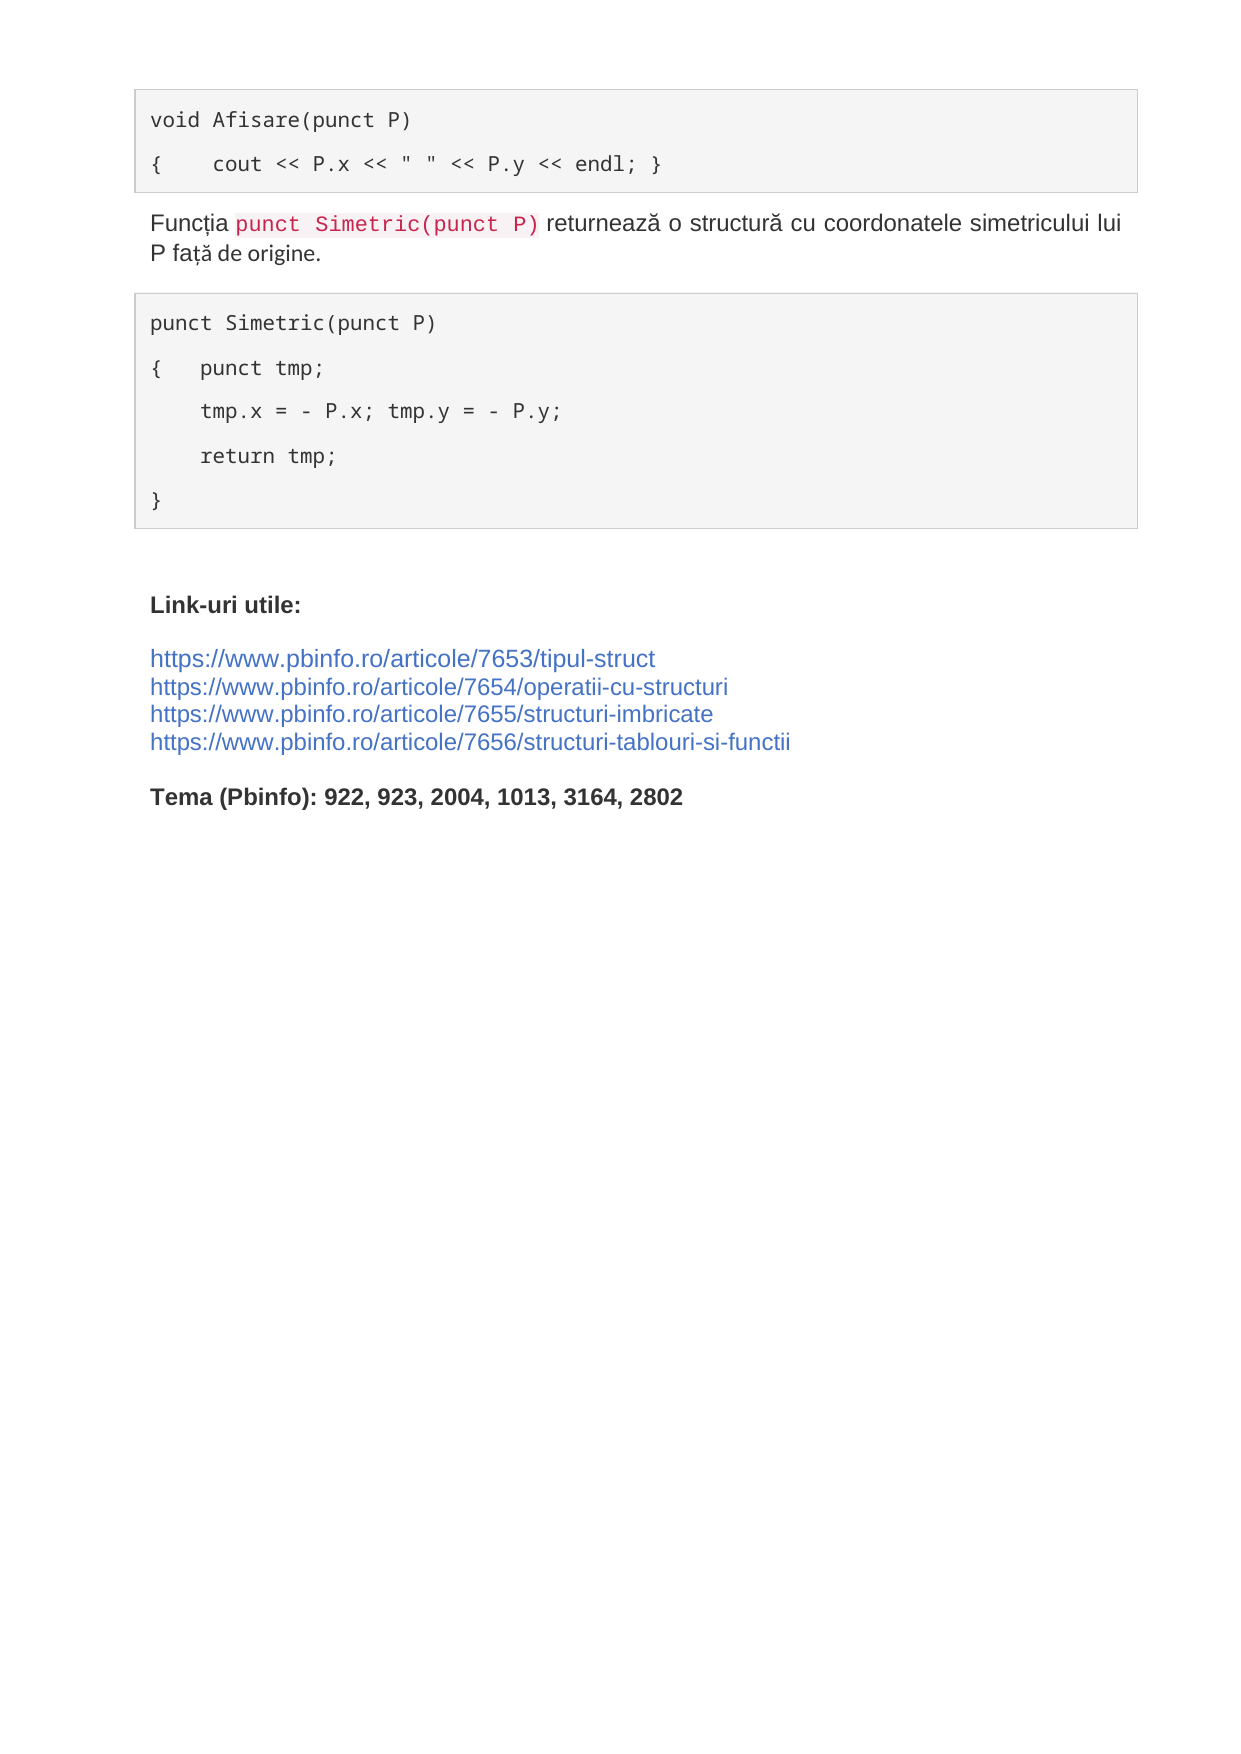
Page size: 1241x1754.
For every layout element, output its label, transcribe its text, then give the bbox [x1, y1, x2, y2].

text tmp.x = - P.x; tmp.y = - P.y; [136, 381, 1137, 424]
text Link-uri utile: [150, 591, 1122, 619]
text void Afisare(punct P) [136, 90, 1137, 133]
text { punct tmp; [136, 336, 1137, 381]
text Tema (Pbinfo): 922, 923, 2004, 1013, 3164, 2802 [150, 783, 1122, 811]
text Funcția punct Simetric(punct P) returnează o structură cu coordonatele simetricului lui P faţă de origine. [150, 209, 1122, 267]
text https://www.pbinfo.ro/articole/7653/tipul-struct [150, 644, 1122, 673]
text https://www.pbinfo.ro/articole/7655/structuri-imbricate [150, 700, 1122, 728]
text } [136, 469, 1137, 528]
text https://www.pbinfo.ro/articole/7654/operatii-cu-structuri [150, 673, 1122, 700]
text punct Simetric(punct P) [136, 294, 1137, 336]
text { cout << P.x << " " << P.y << endl; } [136, 133, 1137, 192]
text return tmp; [136, 424, 1137, 469]
text https://www.pbinfo.ro/articole/7656/structuri-tablouri-si-functii [150, 728, 1122, 756]
